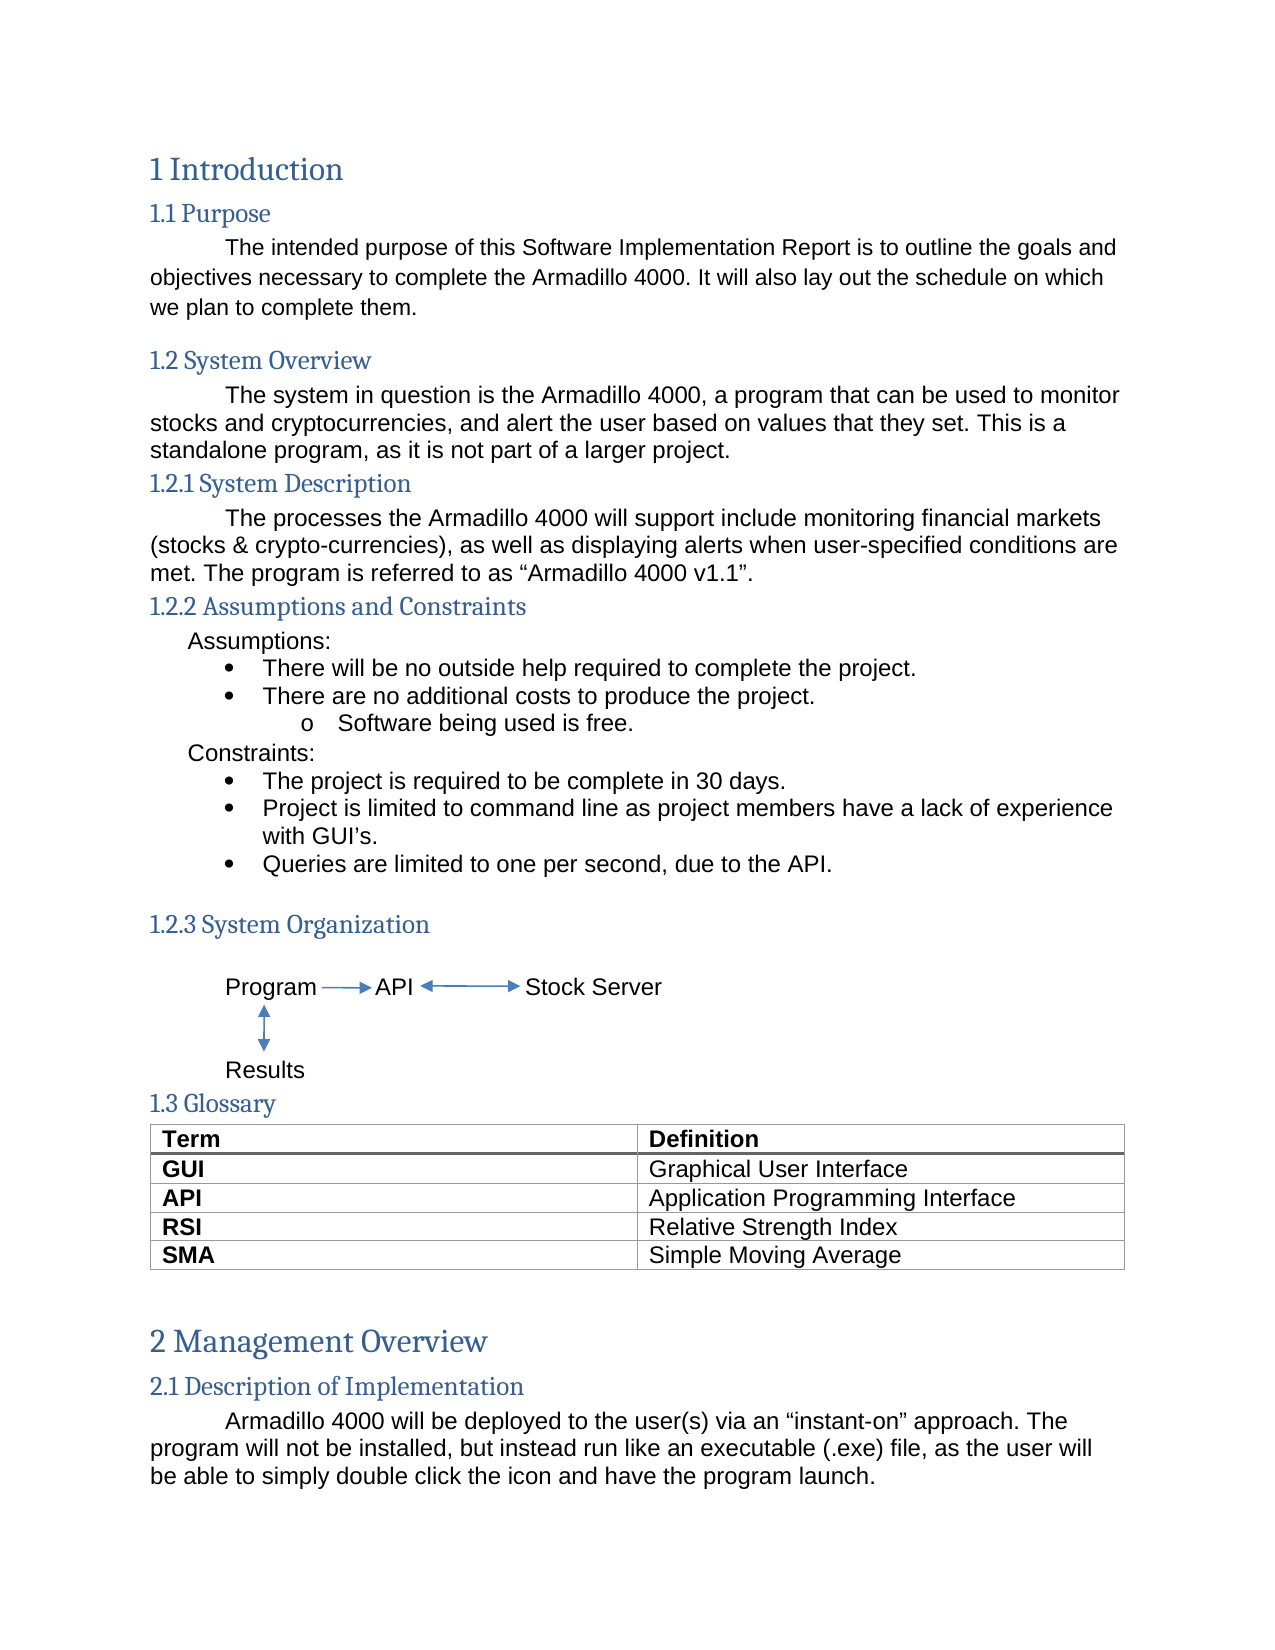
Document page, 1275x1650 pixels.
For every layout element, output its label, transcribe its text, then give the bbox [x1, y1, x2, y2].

text Armadillo 4000 will be deployed to the user(s) via an “instant-on” approach. The program will not be installed, but instead run like an executable (.exe) file, as the user will be able to simply double click the icon and have the program launch. [150, 1407, 1125, 1489]
table_cell Simple Moving Average [638, 1241, 1124, 1269]
text The processes the Armadillo 4000 will support include monitoring financial markets (stocks & crypto-currencies), as well as displaying alerts when user-specified conditions are met. The program is referred to as “Armadillo 4000 v1.1”. [150, 504, 1125, 587]
table_cell RSI [151, 1213, 637, 1240]
table_cell SMA [151, 1241, 637, 1269]
subtitle 1.3 Glossary [150, 1088, 1125, 1119]
subtitle 1 Introduction [150, 150, 1125, 188]
text Constraints: [187, 739, 1125, 767]
text Assumptions: [187, 627, 1125, 654]
subtitle 2.1 Description of Implementation [150, 1371, 1125, 1402]
subtitle 1.1 Purpose [150, 198, 1125, 229]
text The intended purpose of this Software Implementation Report is to outline the goals and objectives necessary to complete the Armadillo 4000. It will also lay out the schedule on which we plan to complete them. [150, 234, 1125, 321]
table_cell GUI [151, 1155, 637, 1183]
table_header Term [151, 1125, 637, 1152]
list There will be no outside help required to complete the project. [225, 654, 1125, 682]
table_header Definition [638, 1125, 1124, 1152]
table_cell Graphical User Interface [638, 1155, 1124, 1183]
subtitle 1.2.1 System Description [150, 468, 1125, 499]
list Queries are limited to one per second, due to the API. [225, 849, 1125, 877]
text Program API Stock Server [150, 973, 1125, 1001]
text The system in question is the Armadillo 4000, a program that can be used to monitor stocks and cryptocurrencies, and alert the user based on values that they set. This is a standalone program, as it is not part of a larger project. [150, 381, 1125, 464]
table_cell Relative Strength Index [638, 1213, 1124, 1240]
subtitle 2 Management Overview [150, 1323, 1125, 1361]
table_cell API [151, 1184, 637, 1212]
list Software being used is free. [300, 709, 1125, 739]
subtitle 1.2.3 System Organization [150, 909, 1125, 940]
table_cell Application Programming Interface [638, 1184, 1124, 1212]
subtitle 1.2 System Overview [150, 345, 1125, 377]
list Project is limited to command line as project members have a lack of experience with GUI’s. [225, 794, 1125, 849]
text Results [150, 1056, 1125, 1084]
subtitle 1.2.2 Assumptions and Constraints [150, 591, 1125, 622]
list The project is required to be complete in 30 days. [225, 767, 1125, 794]
list There are no additional costs to produce the project. [225, 682, 1125, 709]
